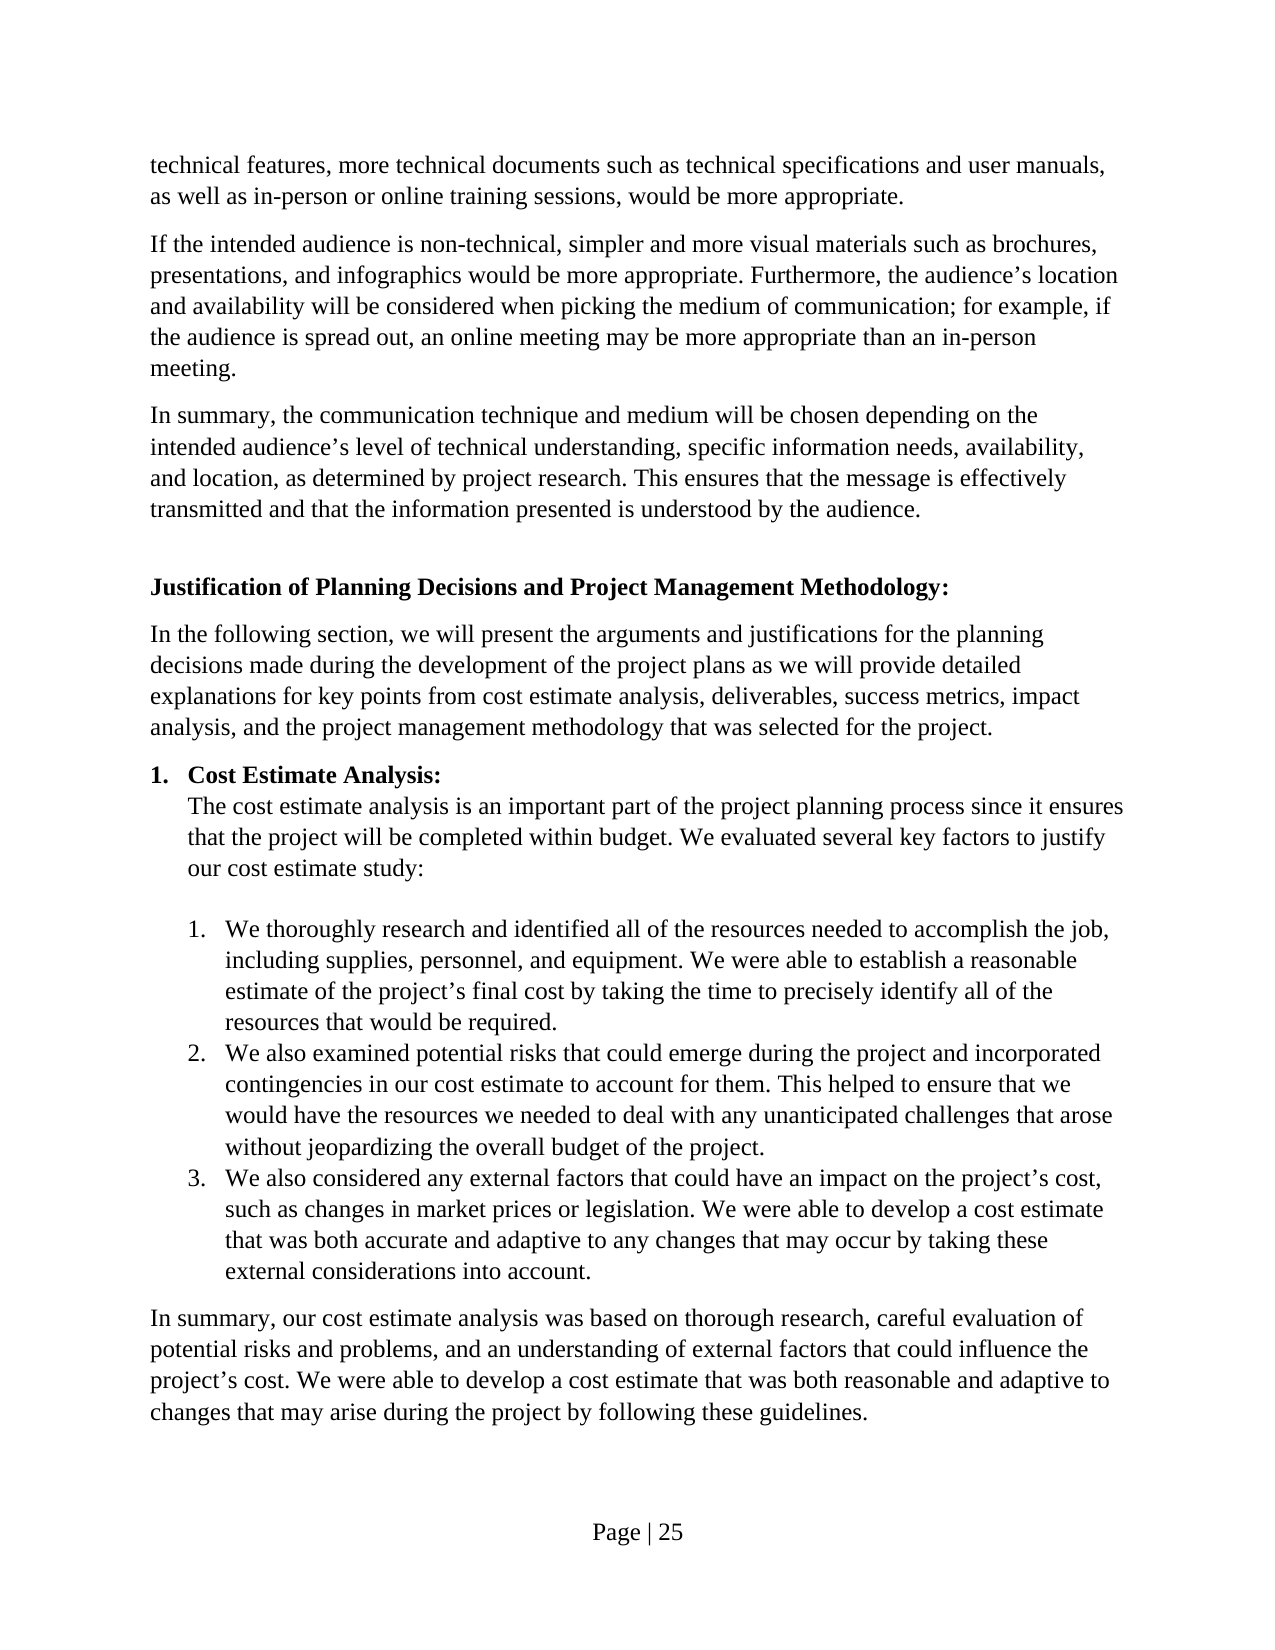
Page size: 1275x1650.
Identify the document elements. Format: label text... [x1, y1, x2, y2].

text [150, 150, 1125, 210]
list Cost Estimate Analysis: [150, 760, 1125, 789]
list We also considered any external factors that could have an impact on the project’s cost, such as changes in market prices or legislation. We were able to develop a cost estimate that was both accurate and adaptive to any changes that may occur by taking these external considerations into account. [187, 1163, 1125, 1284]
text Justification of Planning Decisions and Project Management Methodology: [150, 572, 1125, 600]
text If the intended audience is non-technical, simpler and more visual materials such as brochures, presentations, and infographics would be more appropriate. Furthermore, the audience’s location and availability will be considered when picking the medium of communication; for example, if the audience is spread out, an online meeting may be more appropriate than an in-person meeting. [150, 229, 1125, 382]
text In the following section, we will present the arguments and justifications for the planning decisions made during the development of the project plans as we will provide detailed explanations for key points from cost estimate analysis, deliverables, success metrics, impact analysis, and the project management methodology that was selected for the project. [150, 619, 1125, 741]
text In summary, the communication technique and medium will be chosen depending on the intended audience’s level of technical understanding, specific information needs, availability, and location, as determined by project research. This ensures that the message is effectively transmitted and that the information presented is understood by the audience. [150, 401, 1125, 553]
list We thoroughly research and identified all of the resources needed to accomplish the job, including supplies, personnel, and equipment. We were able to establish a reasonable estimate of the project’s final cost by taking the time to precisely identify all of the resources that would be required. [187, 914, 1125, 1036]
list The cost estimate analysis is an important part of the project planning process since it ensures that the project will be completed within budget. We evaluated several key factors to justify our cost estimate study: [187, 791, 1125, 912]
text In summary, our cost estimate analysis was based on thorough research, careful evaluation of potential risks and problems, and an understanding of external factors that could influence the project’s cost. We were able to develop a cost estimate that was both reasonable and adaptive to changes that may arise during the project by following these guidelines. [150, 1303, 1125, 1425]
list We also examined potential risks that could emerge during the project and incorporated contingencies in our cost estimate to account for them. This helped to ensure that we would have the resources we needed to deal with any unanticipated challenges that arose without jeopardizing the overall budget of the project. [187, 1038, 1125, 1160]
